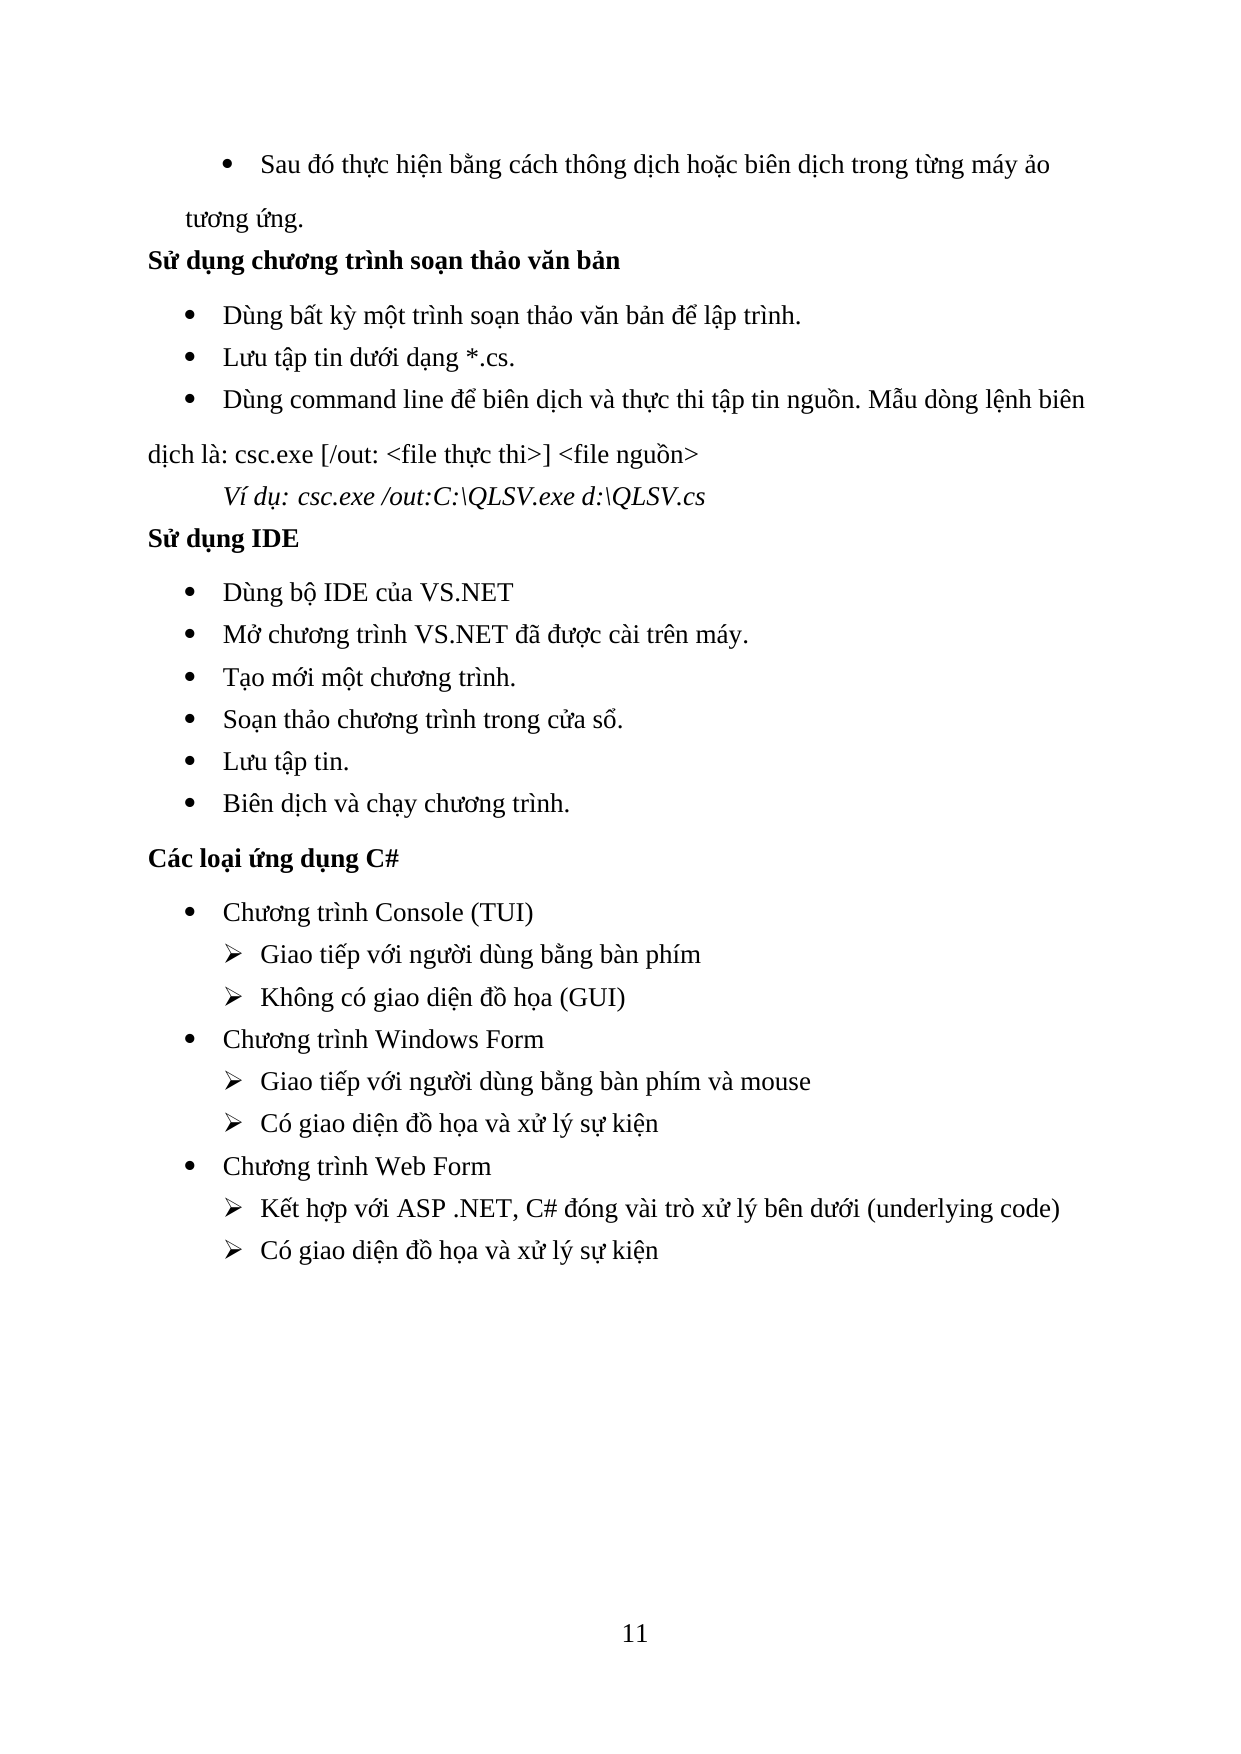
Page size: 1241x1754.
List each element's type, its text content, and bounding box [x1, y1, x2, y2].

text Các loại ứng dụng C# [148, 842, 1122, 873]
list Soạn thảo chương trình trong cửa sổ. [185, 703, 1122, 734]
list Tạo mới một chương trình. [185, 661, 1122, 692]
text Sử dụng IDE [148, 522, 1122, 553]
list Chương trình Web Form [185, 1149, 1122, 1181]
list Giao tiếp với người dùng bằng bàn phím [223, 939, 1122, 970]
list Mở chương trình VS.NET đã được cài trên máy. [185, 618, 1122, 650]
list Sau đó thực hiện bằng cách thông dịch hoặc biên dịch trong từng máy ảo [223, 148, 1122, 179]
list Không có giao diện đồ họa (GUI) [223, 981, 1122, 1012]
text Sử dụng chương trình soạn thảo văn bản [148, 244, 1122, 276]
list Có giao diện đồ họa và xử lý sự kiện [223, 1234, 1122, 1265]
list Lưu tập tin dưới dạng *.cs. [185, 341, 1122, 372]
list Biên dịch và chạy chương trình. [185, 787, 1122, 818]
list Chương trình Console (TUI) [185, 896, 1122, 928]
list Kết hợp với ASP .NET, C# đóng vài trò xử lý bên dưới (underlying code) [223, 1192, 1122, 1223]
list Dùng command line để biên dịch và thực thi tập tin nguồn. Mẫu dòng lệnh biên [185, 383, 1122, 414]
list Có giao diện đồ họa và xử lý sự kiện [223, 1107, 1122, 1139]
text dịch là: csc.exe [/out: <file thực thi>] <file nguồn> [148, 438, 1122, 469]
list Chương trình Windows Form [185, 1023, 1122, 1054]
list Giao tiếp với người dùng bằng bàn phím và mouse [223, 1065, 1122, 1096]
text tương ứng. [185, 202, 1122, 233]
list Lưu tập tin. [185, 745, 1122, 776]
text Ví dụ: csc.exe /out:C:\QLSV.exe d:\QLSV.cs [148, 480, 1122, 511]
list Dùng bất kỳ một trình soạn thảo văn bản để lập trình. [185, 299, 1122, 330]
list Dùng bộ IDE của VS.NET [185, 576, 1122, 608]
